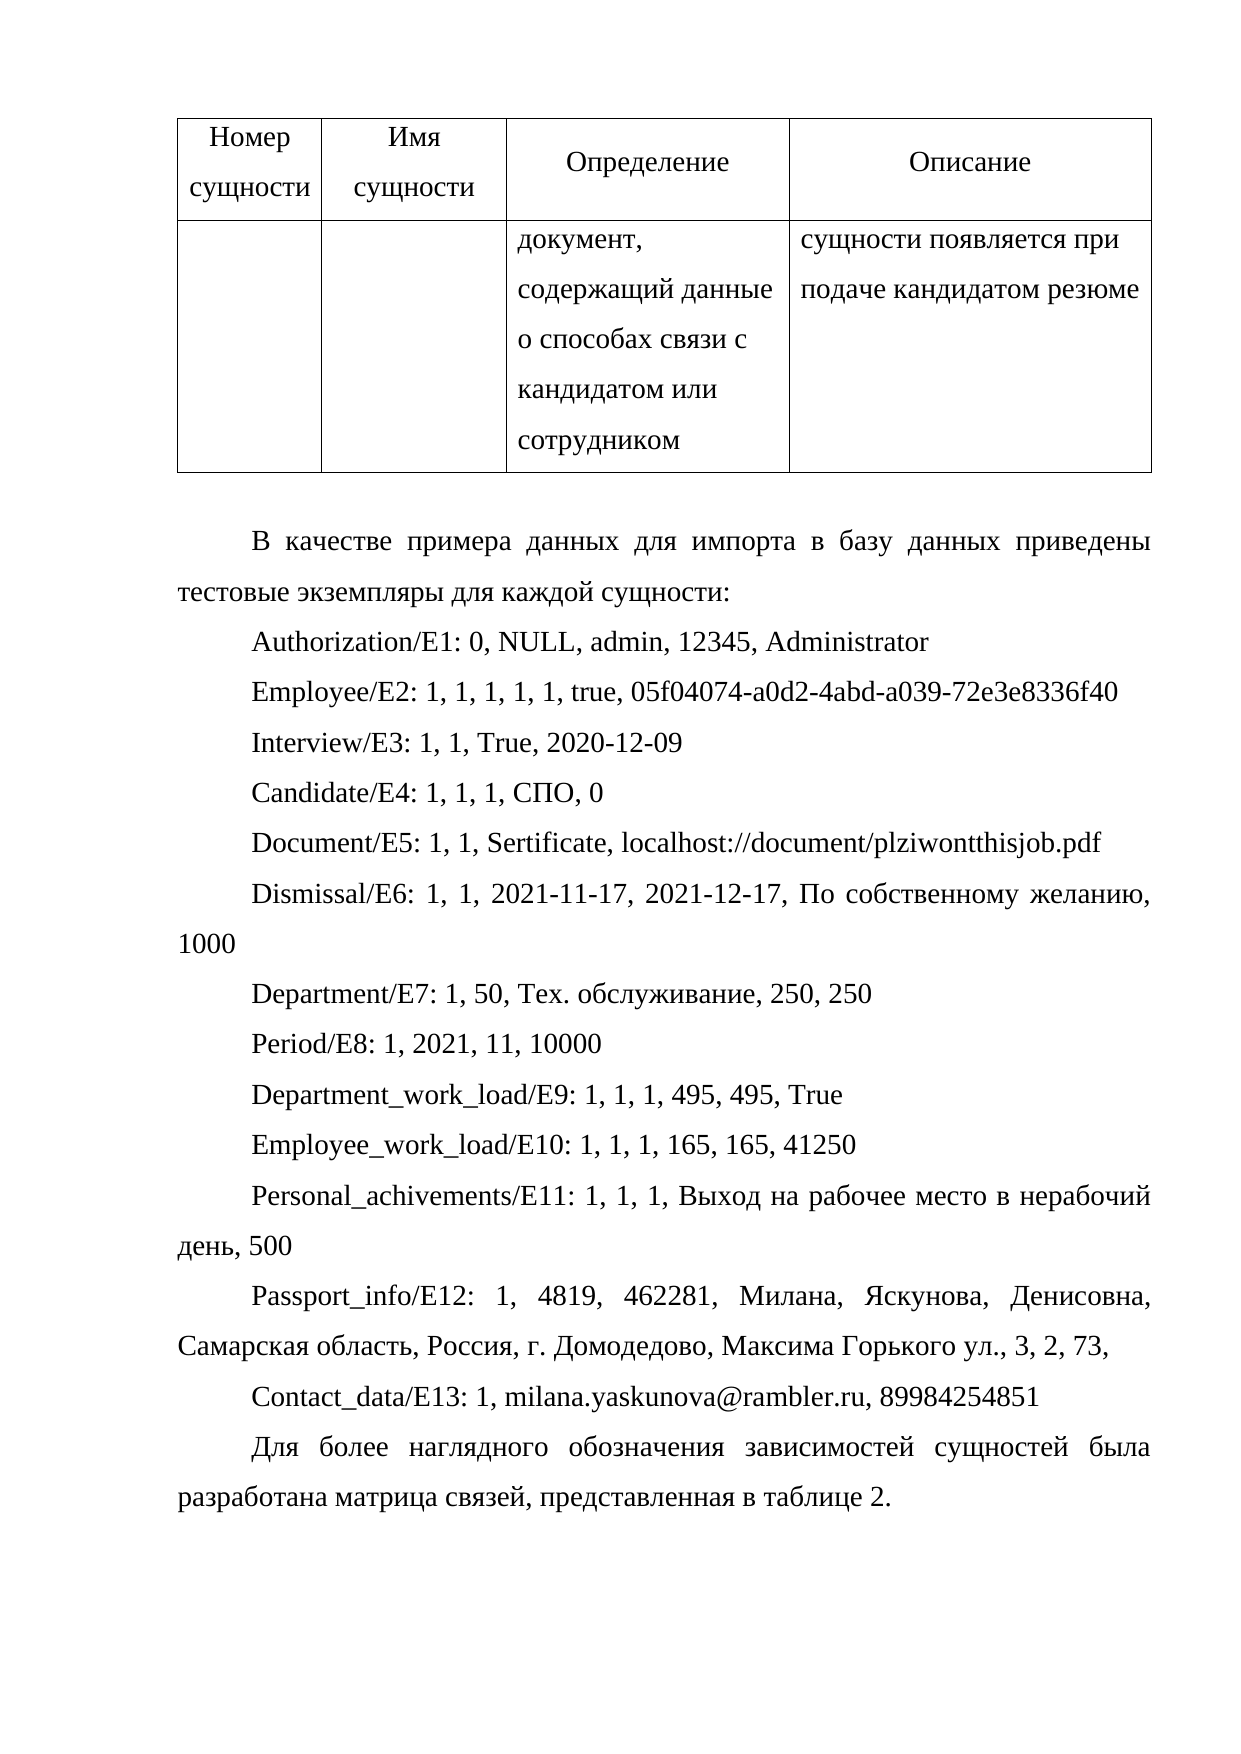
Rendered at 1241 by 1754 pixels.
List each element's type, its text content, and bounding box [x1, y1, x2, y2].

text Period/E8: 1, 2021, 11, 10000 [177, 1027, 1152, 1060]
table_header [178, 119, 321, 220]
text Dismissal/E6: 1, 1, 2021-11-17, 2021-12-17, По собственному желанию, 1000 [177, 876, 1152, 959]
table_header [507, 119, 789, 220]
text Candidate/E4: 1, 1, 1, СПО, 0 [177, 775, 1152, 809]
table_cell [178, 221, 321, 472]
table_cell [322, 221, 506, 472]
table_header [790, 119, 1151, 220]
text Для более наглядного обозначения зависимостей сущностей была разработана матрица связей, представленная в таблице 2. [177, 1429, 1152, 1513]
text Passport_info/E12: 1, 4819, 462281, Милана, Яскунова, Денисовна, Самарская область, Россия, г. Домодедово, Максима Горького ул., 3, 2, 73, [177, 1278, 1152, 1362]
text Document/E5: 1, 1, Sertificate, localhost://document/plziwontthisjob.pdf [177, 825, 1152, 859]
text В качестве примера данных для импорта в базу данных приведены тестовые экземпляры для каждой сущности: [177, 523, 1152, 607]
text Contact_data/E13: 1, milana.yaskunova@rambler.ru, 89984254851 [177, 1379, 1152, 1412]
text Employee/E2: 1, 1, 1, 1, 1, true, 05f04074-a0d2-4abd-a039-72e3e8336f40 [177, 674, 1152, 708]
text Authorization/E1: 0, NULL, admin, 12345, Administrator [177, 624, 1152, 658]
text Department_work_load/E9: 1, 1, 1, 495, 495, True [177, 1077, 1152, 1111]
text Personal_achivements/E11: 1, 1, 1, Выход на рабочее место в нерабочий день, 500 [177, 1178, 1152, 1261]
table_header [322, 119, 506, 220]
text Employee_work_load/E10: 1, 1, 1, 165, 165, 41250 [177, 1127, 1152, 1161]
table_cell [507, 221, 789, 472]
text Department/E7: 1, 50, Тех. обслуживание, 250, 250 [177, 976, 1152, 1010]
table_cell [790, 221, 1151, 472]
text Interview/E3: 1, 1, True, 2020-12-09 [177, 725, 1152, 758]
